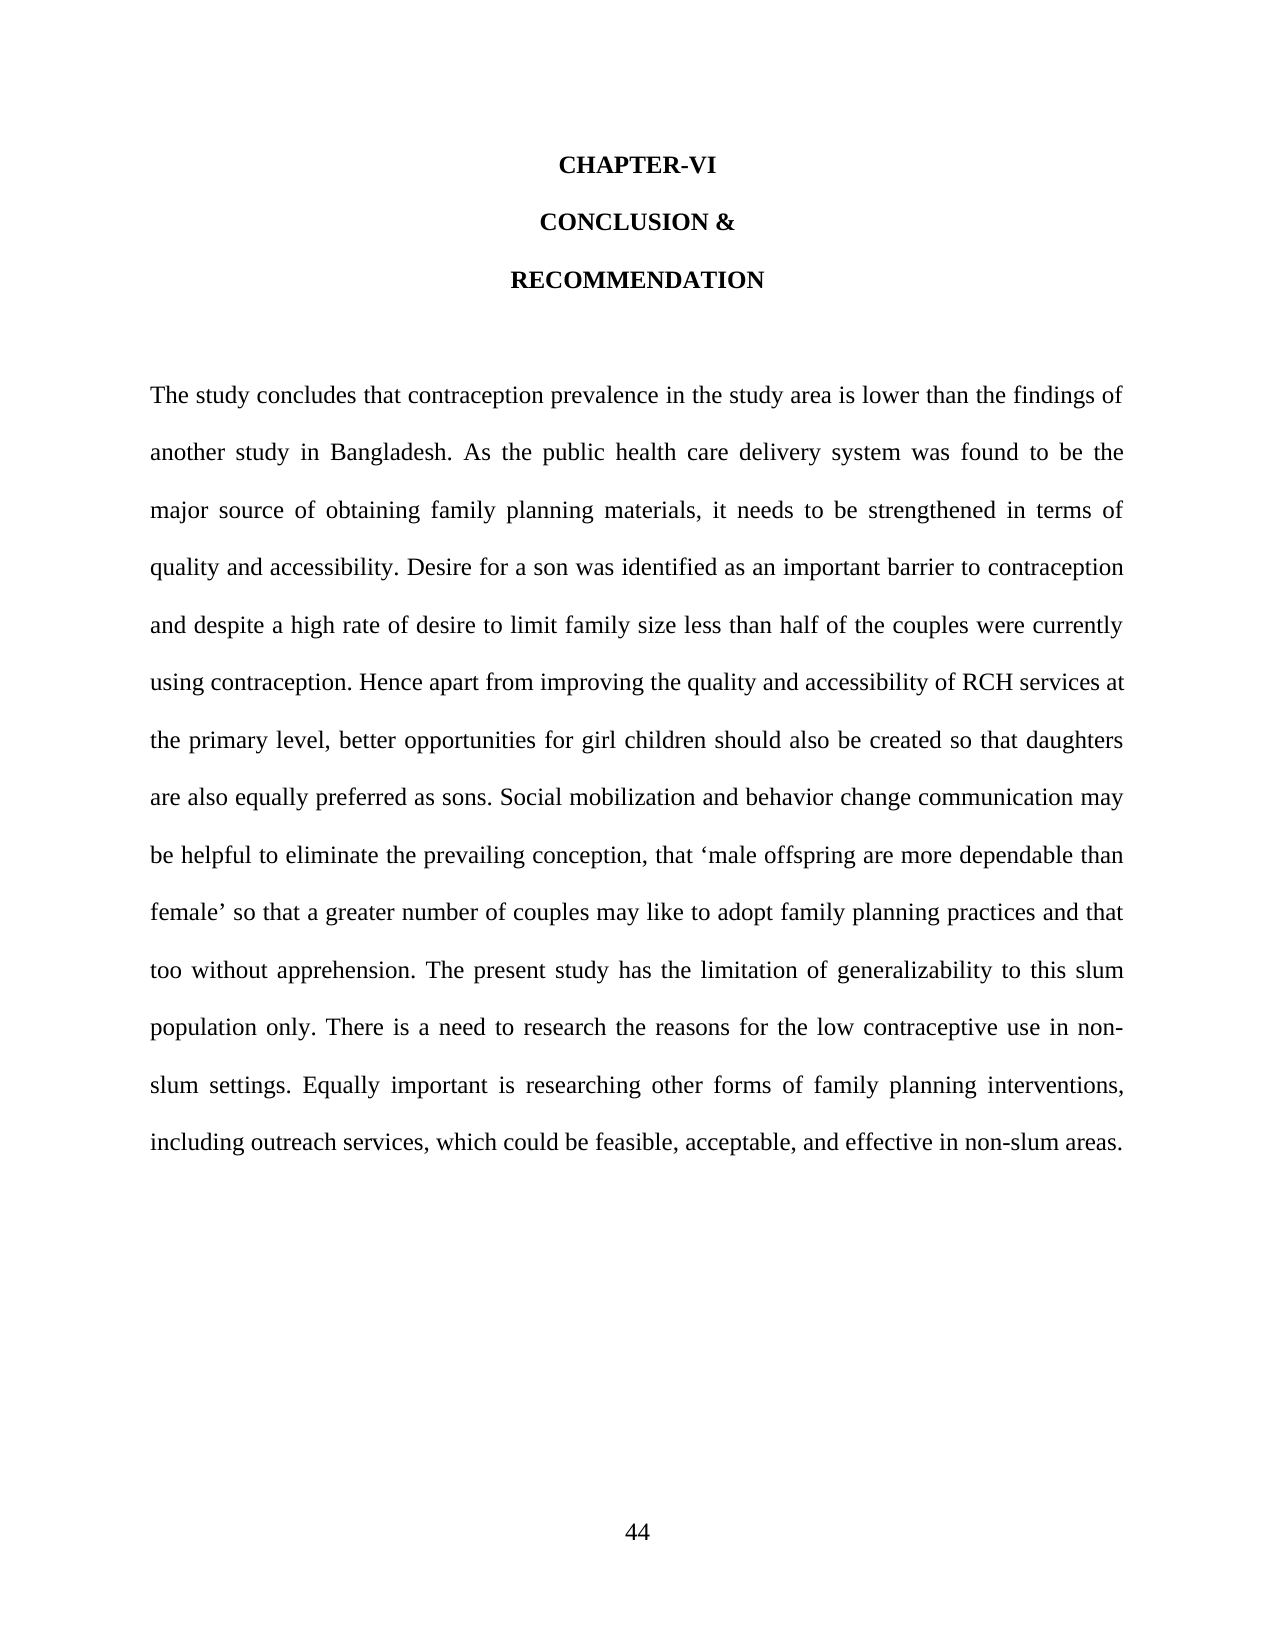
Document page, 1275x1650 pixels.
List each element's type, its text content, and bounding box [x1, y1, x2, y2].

text CHAPTER-VI [150, 150, 1125, 179]
text The study concludes that contraception prevalence in the study area is lower than the findings of another study in Bangladesh. As the public health care delivery system was found to be the major source of obtaining family planning materials, it needs to be strengthened in terms of quality and accessibility. Desire for a son was identified as an important barrier to contraception and despite a high rate of desire to limit family size less than half of the couples were currently using contraception. Hence apart from improving the quality and accessibility of RCH services at the primary level, better opportunities for girl children should also be created so that daughters are also equally preferred as sons. Social mobilization and behavior change communication may be helpful to eliminate the prevailing conception, that ‘male offspring are more dependable than female’ so that a greater number of couples may like to adopt family planning practices and that too without apprehension. The present study has the limitation of generalizability to this slum population only. There is a need to research the reasons for the low contraceptive use in non-slum settings. Equally important is researching other forms of family planning interventions, including outreach services, which could be feasible, acceptable, and effective in non-slum areas. [150, 380, 1125, 1156]
text CONCLUSION & [150, 207, 1125, 236]
text RECOMMENDATION [150, 265, 1125, 294]
